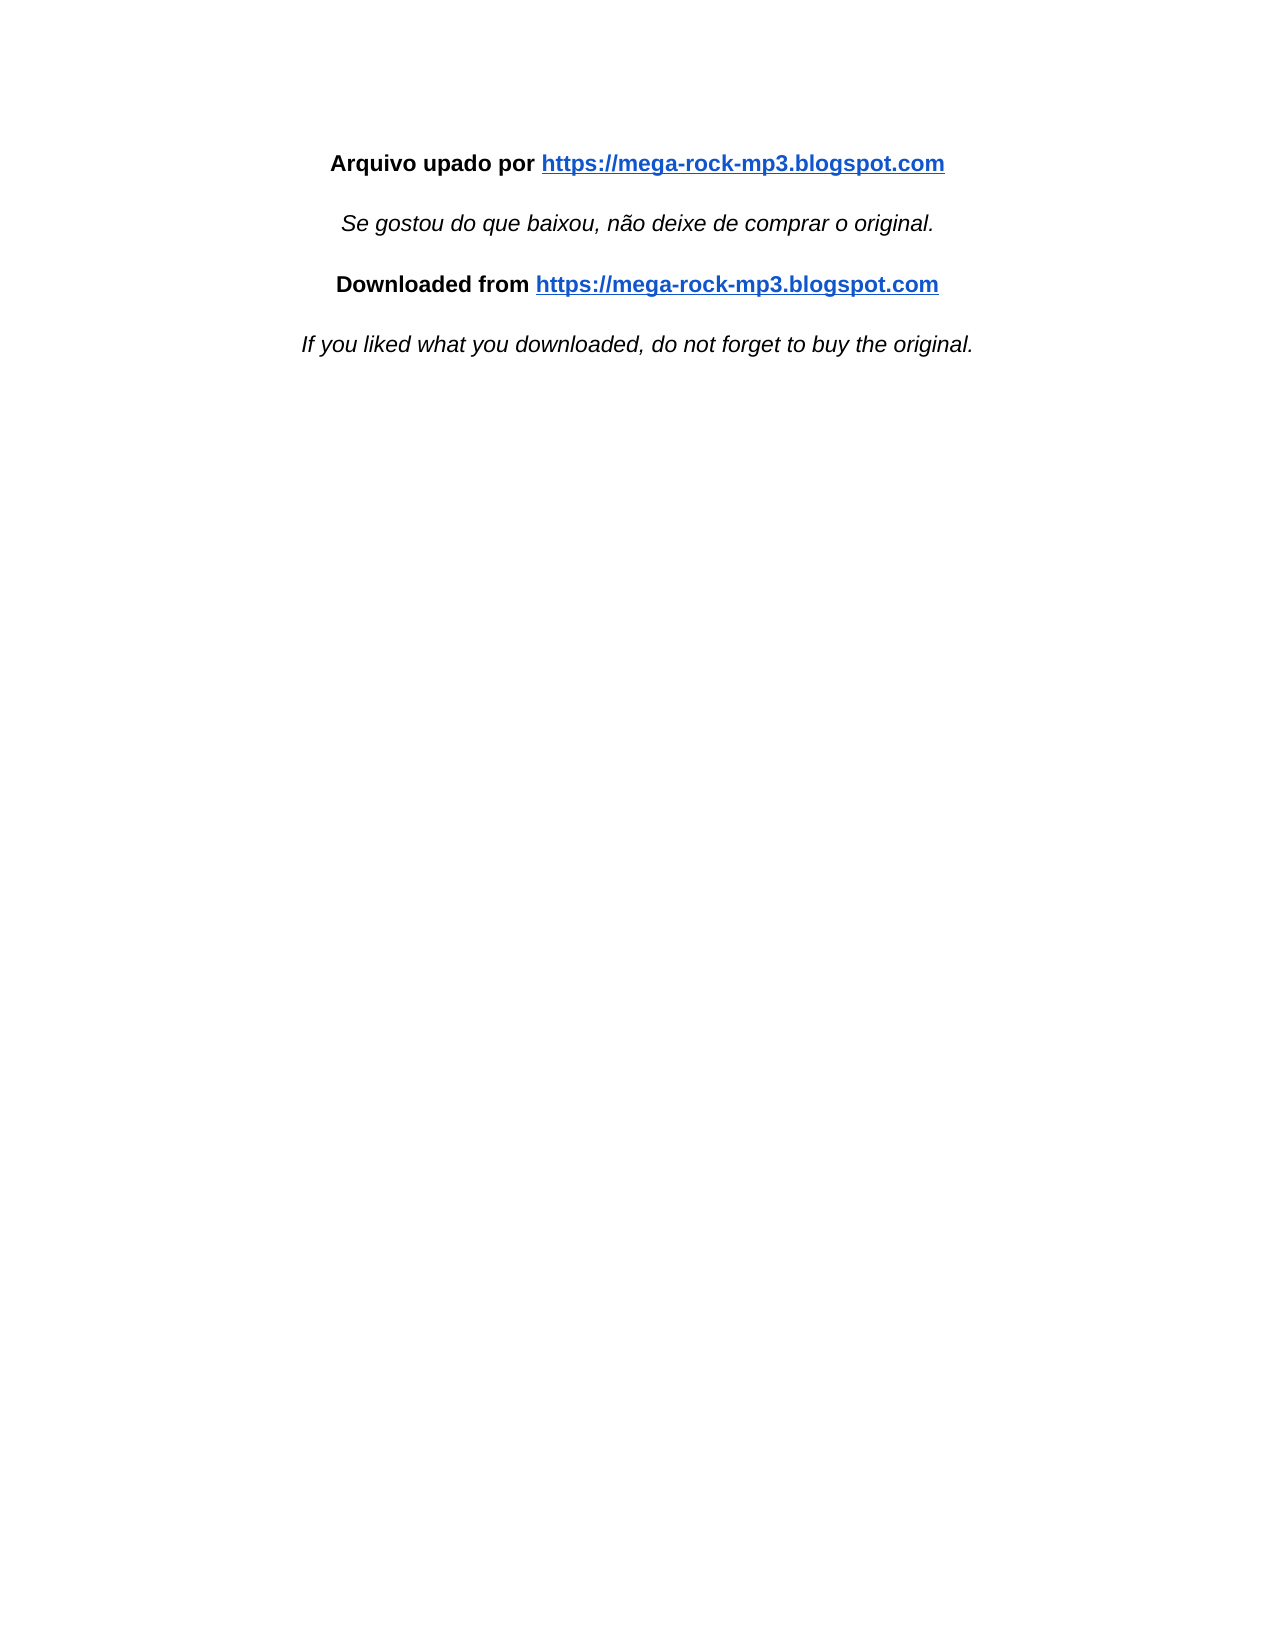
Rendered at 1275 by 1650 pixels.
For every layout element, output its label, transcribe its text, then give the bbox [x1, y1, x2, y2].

text Se gostou do que baixou, não deixe de comprar o original. [150, 210, 1125, 237]
text If you liked what you downloaded, do not forget to buy the original. [150, 331, 1125, 358]
text Arquivo upado por https://mega-rock-mp3.blogspot.com [150, 150, 1125, 176]
text Downloaded from https://mega-rock-mp3.blogspot.com [150, 271, 1125, 297]
